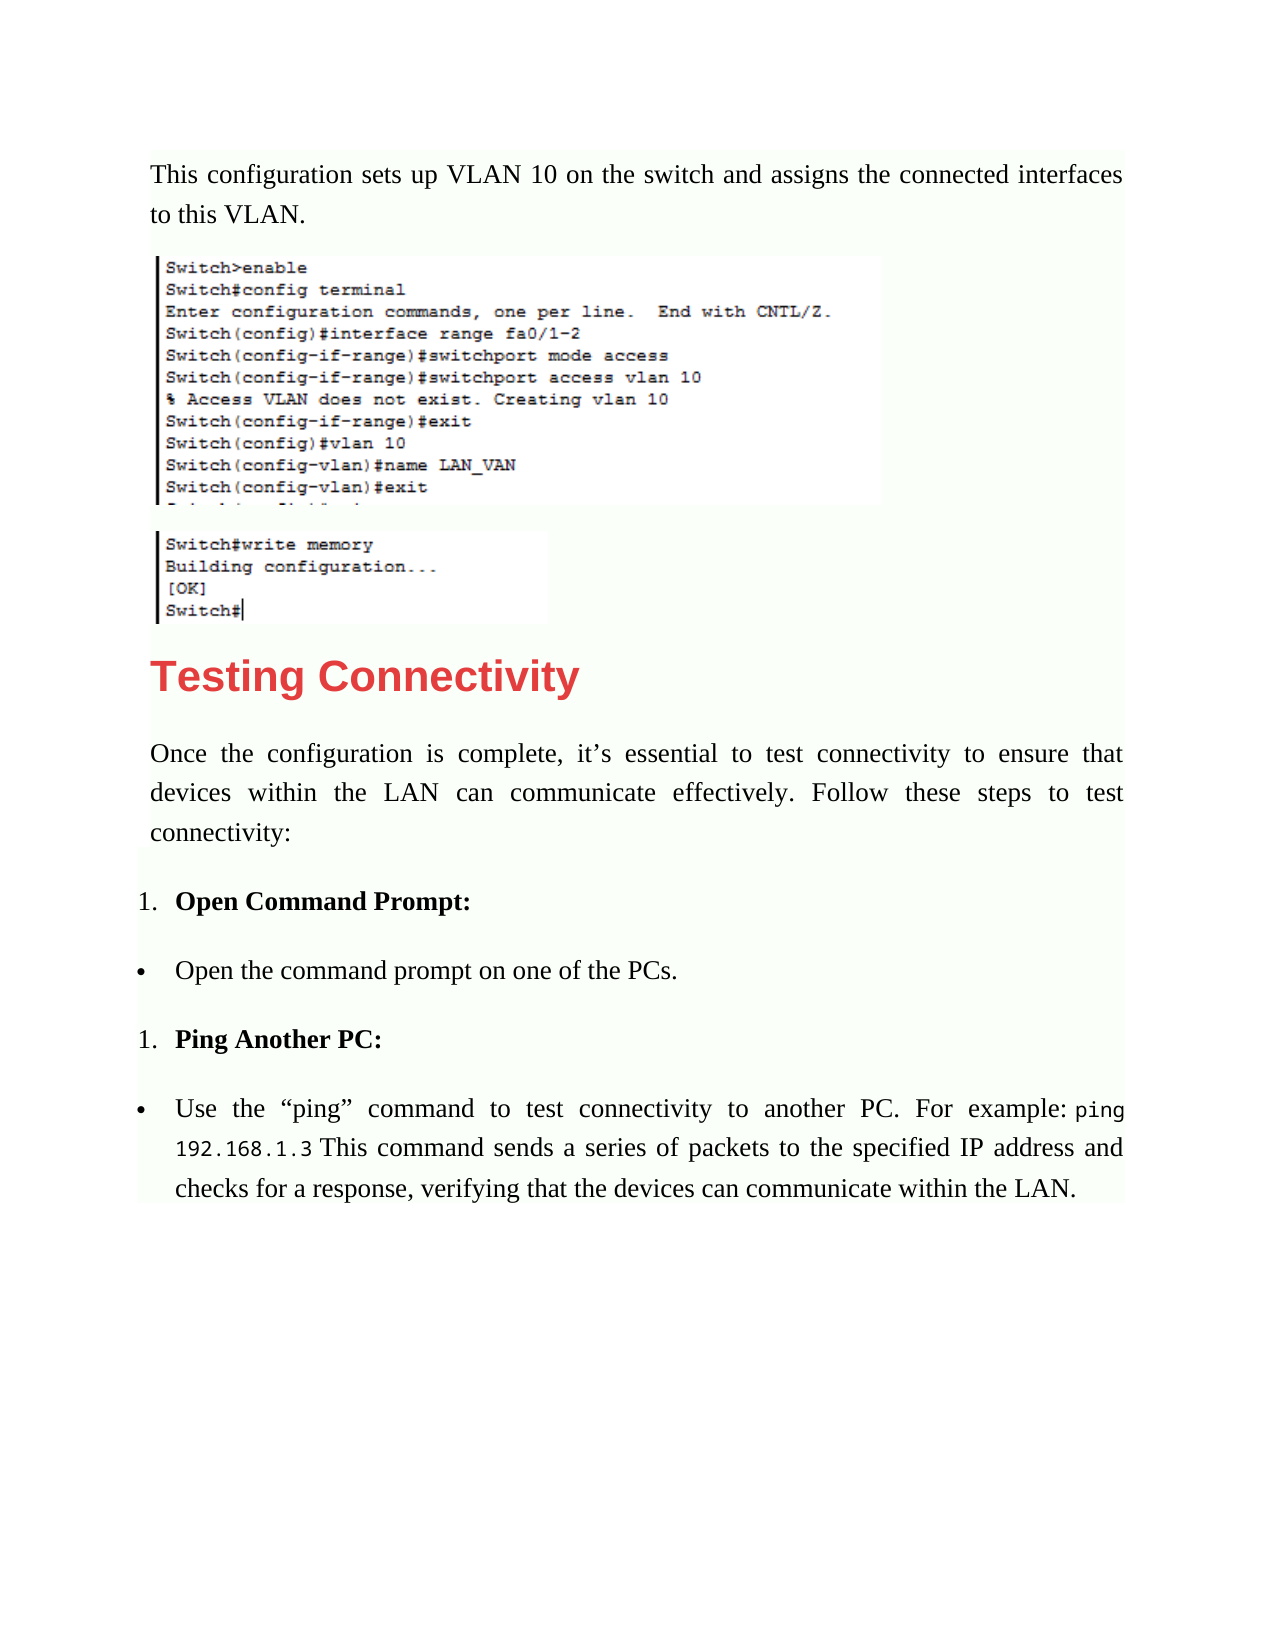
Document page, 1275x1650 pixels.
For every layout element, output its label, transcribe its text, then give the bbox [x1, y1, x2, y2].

list Open Command Prompt: [137, 877, 1125, 916]
text Testing Connectivity [150, 651, 1125, 701]
list Open the command prompt on one of the PCs. [137, 946, 1125, 985]
text This configuration sets up VLAN 10 on the switch and assigns the connected interfaces to this VLAN. [150, 150, 1125, 229]
list Use the “ping” command to test connectivity to another PC. For example: ping 192.168.1.3 This command sends a series of packets to the specified IP address and checks for a response, verifying that the devices can communicate within the LAN. [137, 1083, 1125, 1203]
list Ping Another PC: [137, 1014, 1125, 1054]
picture [150, 256, 882, 505]
picture [150, 531, 548, 624]
text Once the configuration is complete, it’s essential to test connectivity to ensure that devices within the LAN can communicate effectively. Follow these steps to test connectivity: [150, 728, 1125, 847]
